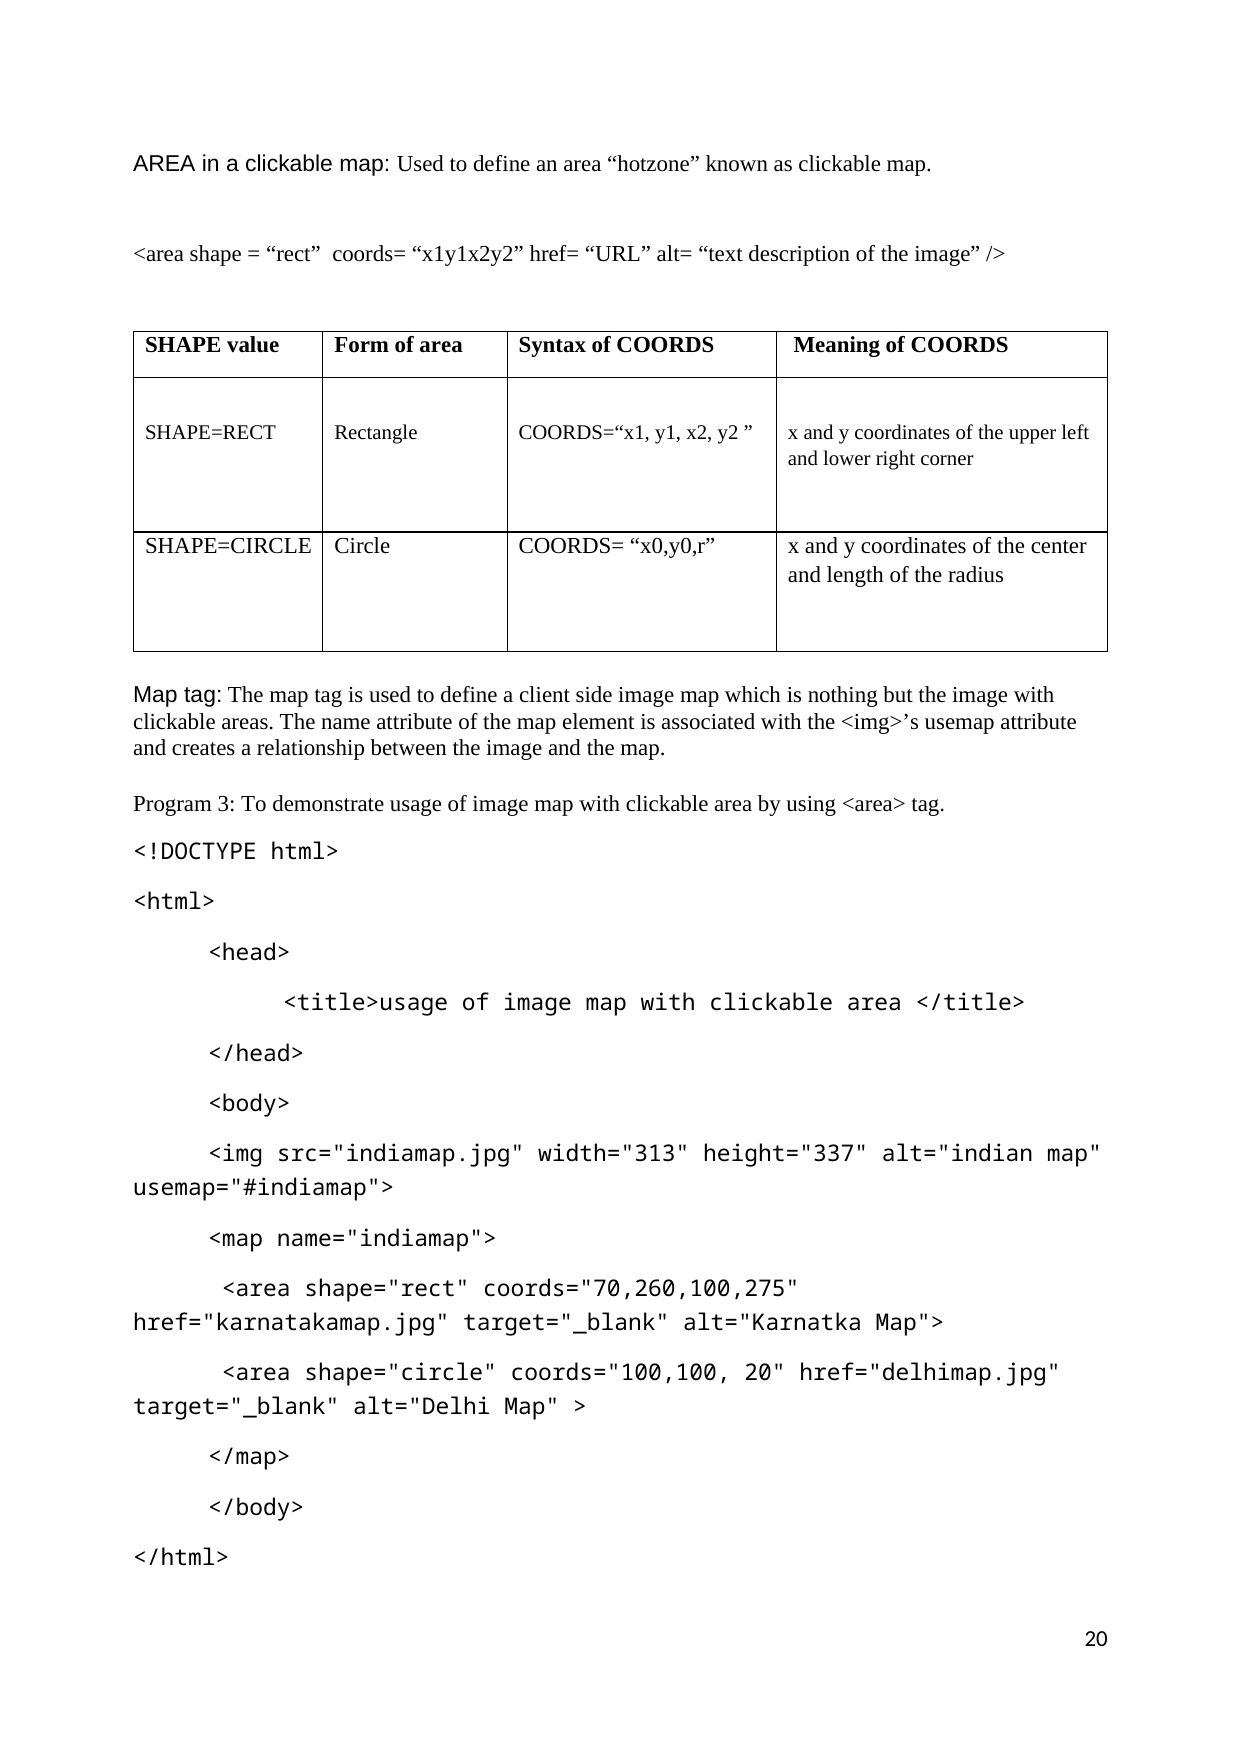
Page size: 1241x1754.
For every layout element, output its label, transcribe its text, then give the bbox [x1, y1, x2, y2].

text <area shape = “rect” coords= “x1y1x2y2” href= “URL” alt= “text description of the image” /> [133, 240, 1107, 267]
table_header Meaning of COORDS [777, 332, 1107, 377]
text <!DOCTYPE html> [133, 835, 1107, 866]
text </map> [133, 1440, 1107, 1471]
table_cell x and y coordinates of the center and length of the radius [777, 533, 1107, 651]
table_header Form of area [323, 332, 507, 377]
text <html> [133, 885, 1107, 916]
table_cell COORDS= “x0,y0,r” [508, 533, 776, 651]
text </head> [133, 1036, 1107, 1068]
table_cell Circle [323, 533, 507, 651]
text Program 3: To demonstrate usage of image map with clickable area by using <area> tag. [133, 790, 1107, 816]
table_cell COORDS=“x1, y1, x2, y2 ” [508, 378, 776, 531]
text <title>usage of image map with clickable area </title> [133, 986, 1107, 1017]
table_header Syntax of COORDS [508, 332, 776, 377]
text <map name="indiamap"> [133, 1221, 1107, 1253]
text </html> [133, 1541, 1107, 1572]
table_header SHAPE value [134, 332, 322, 377]
text Map tag: The map tag is used to define a client side image map which is nothing but the image with clickable areas. The name attribute of the map element is associated with the <img>’s usemap attribute and creates a relationship between the image and the map. [133, 681, 1107, 761]
text AREA in a clickable map: Used to define an area “hotzone” known as clickable map. [133, 150, 1107, 176]
table_cell SHAPE=RECT [134, 378, 322, 531]
text <head> [133, 936, 1107, 967]
text </body> [133, 1491, 1107, 1522]
text <area shape="rect" coords="70,260,100,275" href="karnatakamap.jpg" target="_blank" alt="Karnatka Map"> [133, 1272, 1107, 1337]
table_cell Rectangle [323, 378, 507, 531]
text <body> [133, 1087, 1107, 1118]
table_cell x and y coordinates of the upper left and lower right corner [777, 378, 1107, 531]
table_cell SHAPE=CIRCLE [134, 533, 322, 651]
text <img src="indiamap.jpg" width="313" height="337" alt="indian map" usemap="#indiamap"> [133, 1137, 1107, 1202]
text <area shape="circle" coords="100,100, 20" href="delhimap.jpg" target="_blank" alt="Delhi Map" > [133, 1356, 1107, 1421]
